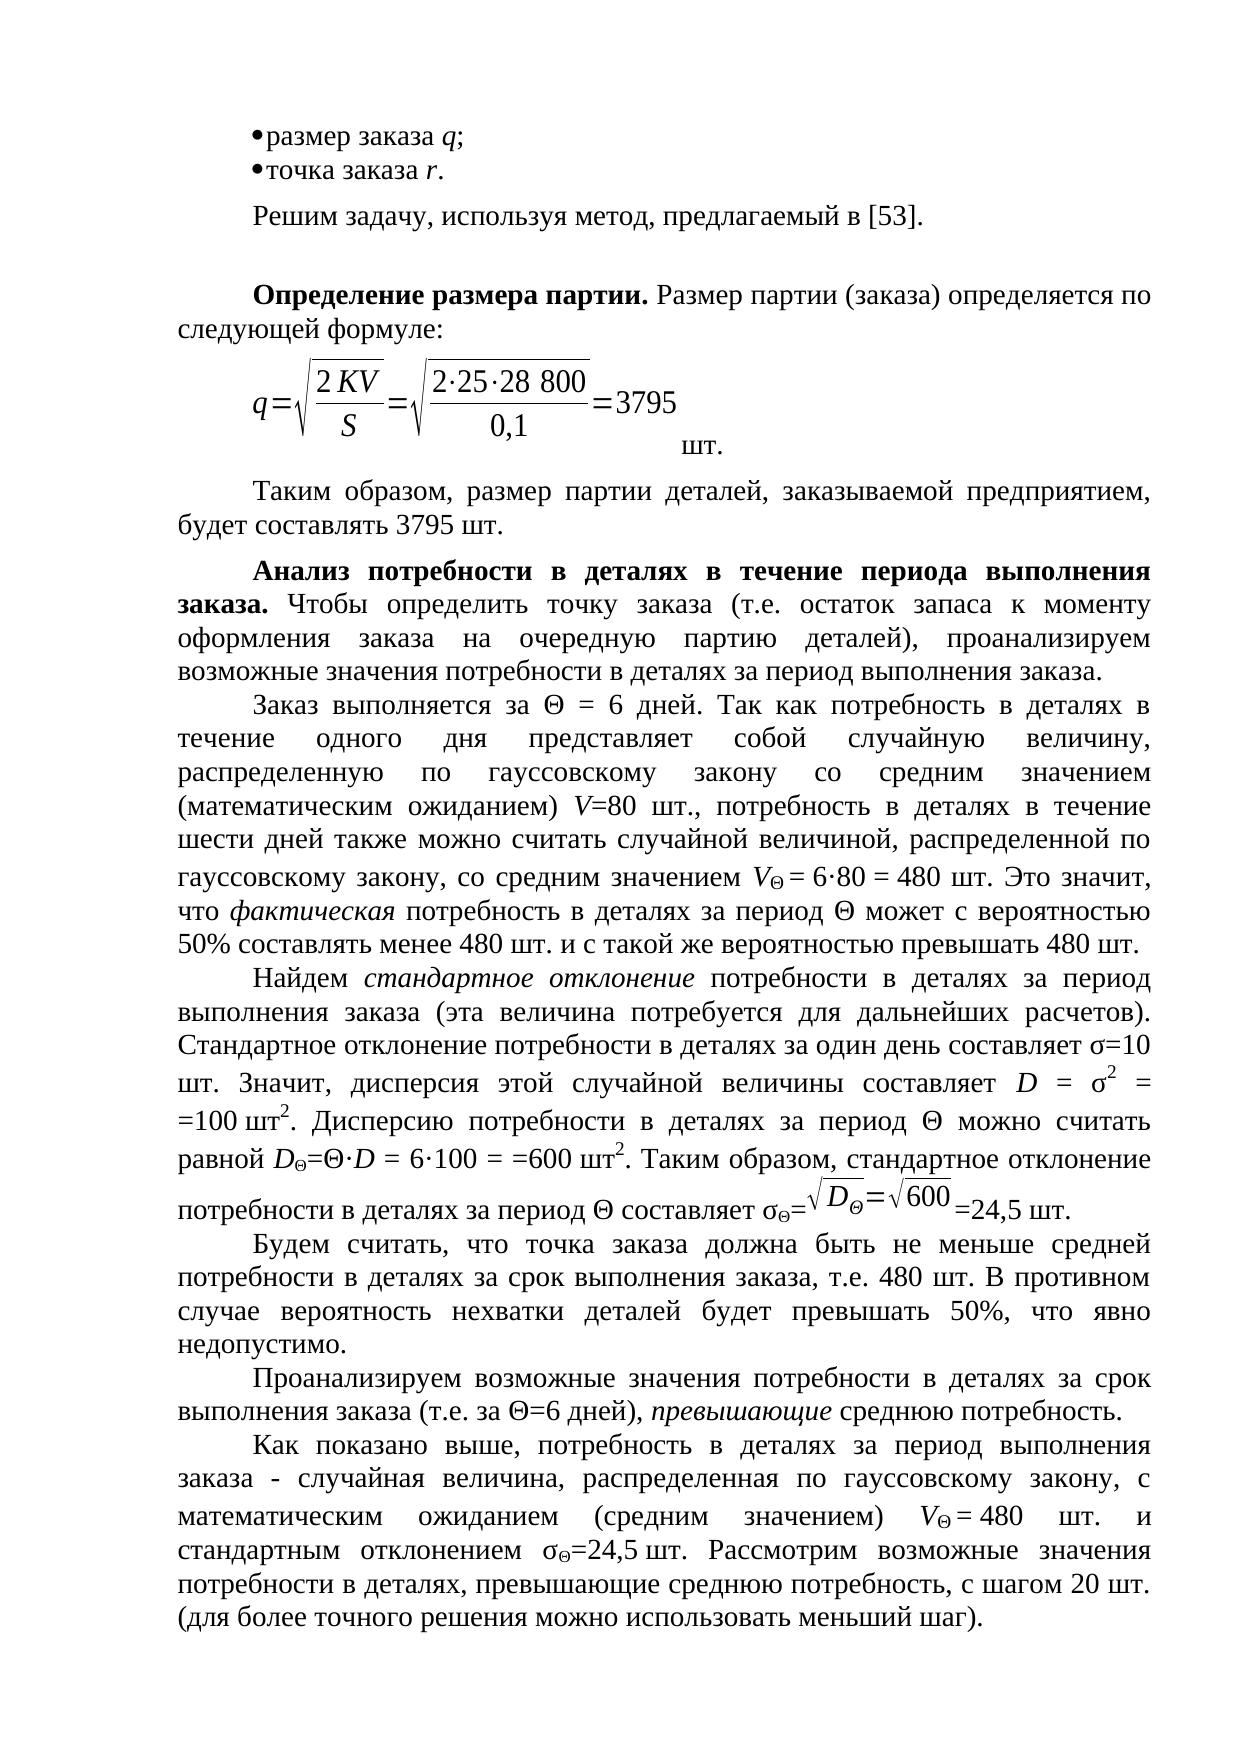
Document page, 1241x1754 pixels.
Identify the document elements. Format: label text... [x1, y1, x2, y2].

text Решим задачу, используя метод, предлагаемый в [53]. [177, 198, 1152, 231]
text Будем считать, что точка заказа должна быть не меньше средней потребности в деталях за срок выполнения заказа, т.е. 480 шт. В противном случае вероятность нехватки деталей будет превышать 50%, что явно недопустимо. [177, 1226, 1152, 1360]
list размер заказа q; [177, 118, 1152, 152]
text Анализ потребности в деталях в течение периода выполнения заказа. Чтобы определить точку заказа (т.е. остаток запаса к моменту оформления заказа на очередную партию деталей), проанализируем возможные значения потребности в деталях за период выполнения заказа. [177, 553, 1152, 687]
list точка заказа r. [177, 152, 1152, 185]
text Проанализируем возможные значения потребности в деталях за срок выполнения заказа (т.е. за Θ=6 дней), превышающие среднюю потребность. [177, 1360, 1152, 1427]
text Как показано выше, потребность в деталях за период выполнения заказа - случайная величина, распределенная по гауссовскому закону, с математическим ожиданием (средним значением) VΘ = 480 шт. и стандартным отклонением σΘ=24,5 шт. Рассмотрим возможные значения потребности в деталях, превышающие среднюю потребность, с шагом 20 шт. (для более точного решения можно использовать меньший шаг). [177, 1427, 1152, 1633]
text шт. [177, 357, 1152, 461]
text Найдем стандартное отклонение потребности в деталях за период выполнения заказа (эта величина потребуется для дальнейших расчетов). Стандартное отклонение потребности в деталях за один день составляет σ=10 шт. Значит, дисперсия этой случайной величины составляет D = σ2 = =100 шт2. Дисперсию потребности в деталях за период Θ можно считать равной DΘ=Θ·D = 6·100 = =600 шт2. Таким образом, стандартное отклонение потребности в деталях за период Θ составляет σΘ==24,5 шт. [177, 960, 1152, 1226]
text Таким образом, размер партии деталей, заказываемой предприятием, будет составлять 3795 шт. [177, 473, 1152, 540]
text Заказ выполняется за Θ = 6 дней. Так как потребность в деталях в течение одного дня представляет собой случайную величину, распределенную по гауссовскому закону со средним значением (математическим ожиданием) V=80 шт., потребность в деталях в течение шести дней также можно считать случайной величиной, распределенной по гауссовскому закону, со средним значением VΘ = 6·80 = 480 шт. Это значит, что фактическая потребность в деталях за период Θ может с вероятностью 50% составлять менее 480 шт. и с такой же вероятностью превышать 480 шт. [177, 687, 1152, 960]
text Определение размера партии. Размер партии (заказа) определяется по следующей формуле: [177, 277, 1152, 344]
